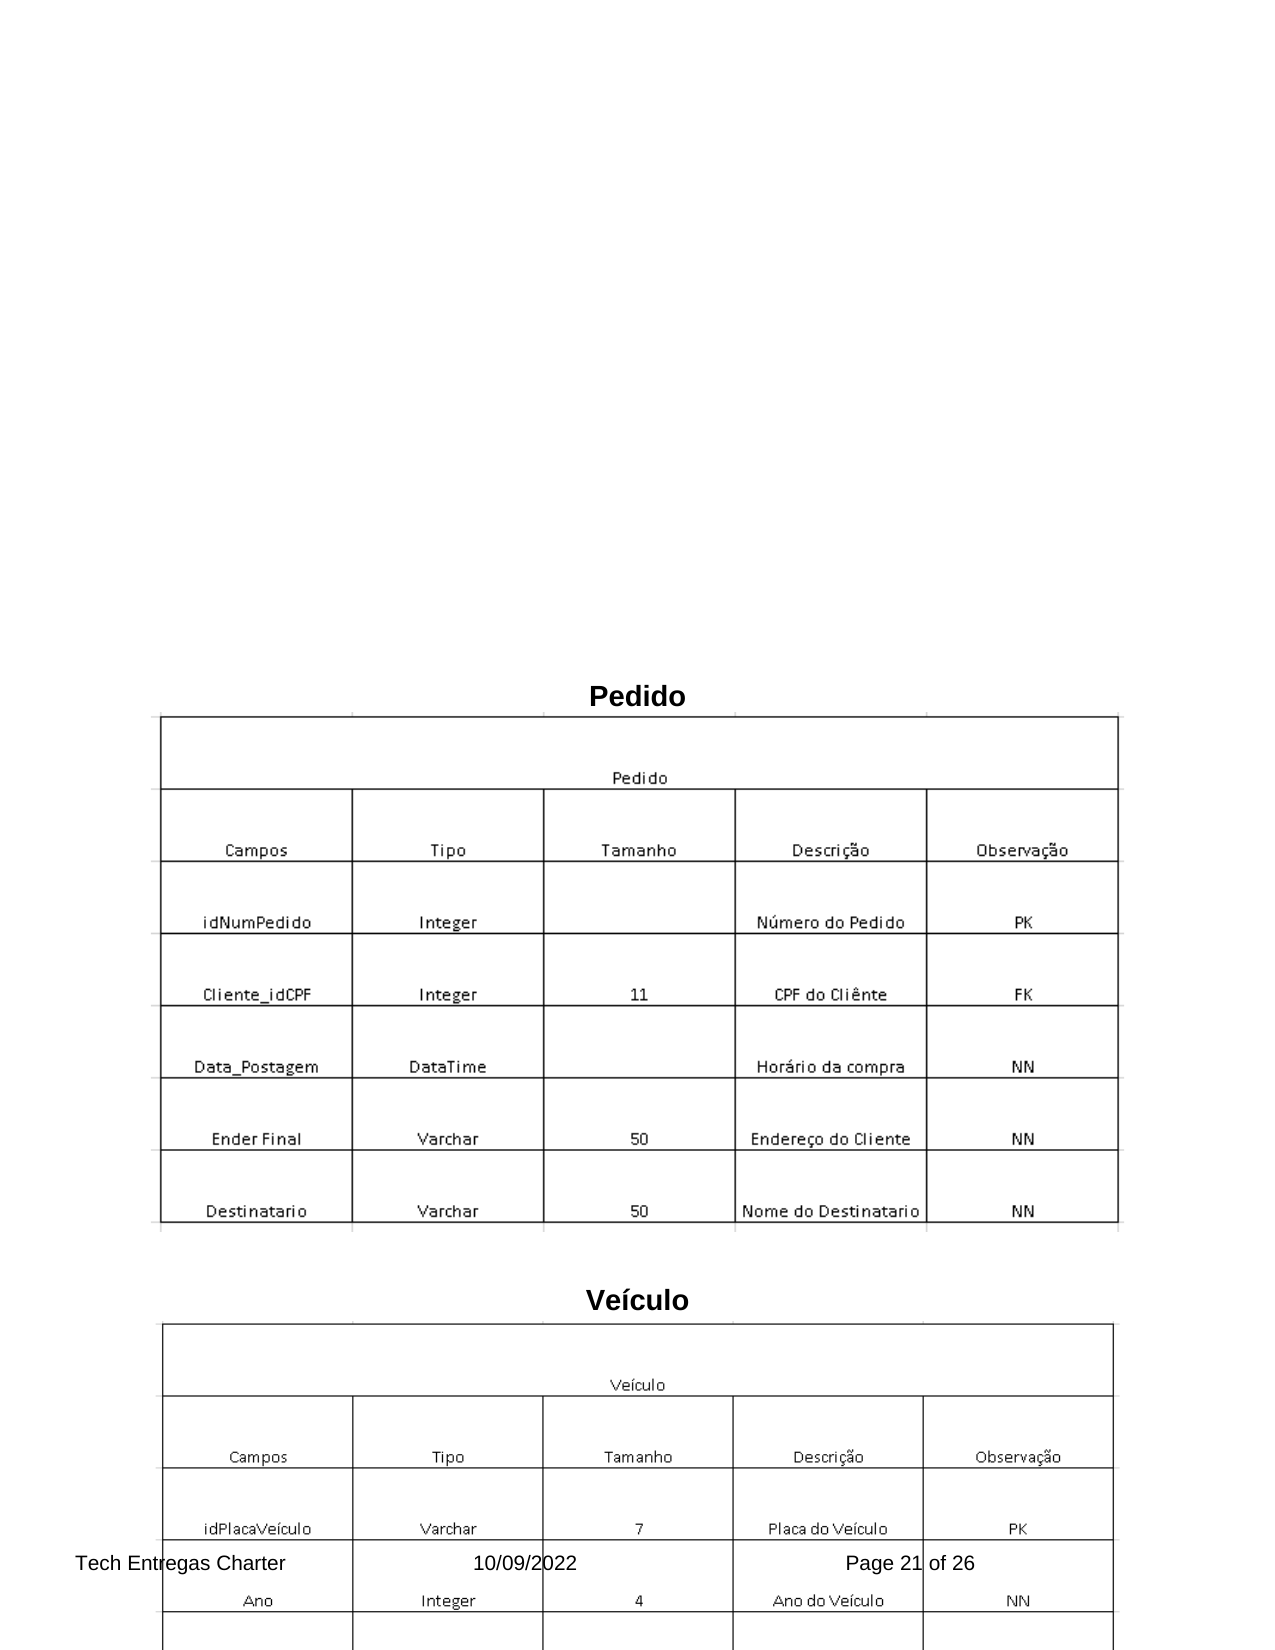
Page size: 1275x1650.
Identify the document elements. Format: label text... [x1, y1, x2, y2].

picture [155, 1321, 1120, 1650]
text Veículo [75, 1282, 1200, 1316]
picture [150, 712, 1125, 1232]
text Pedido [75, 679, 1200, 712]
